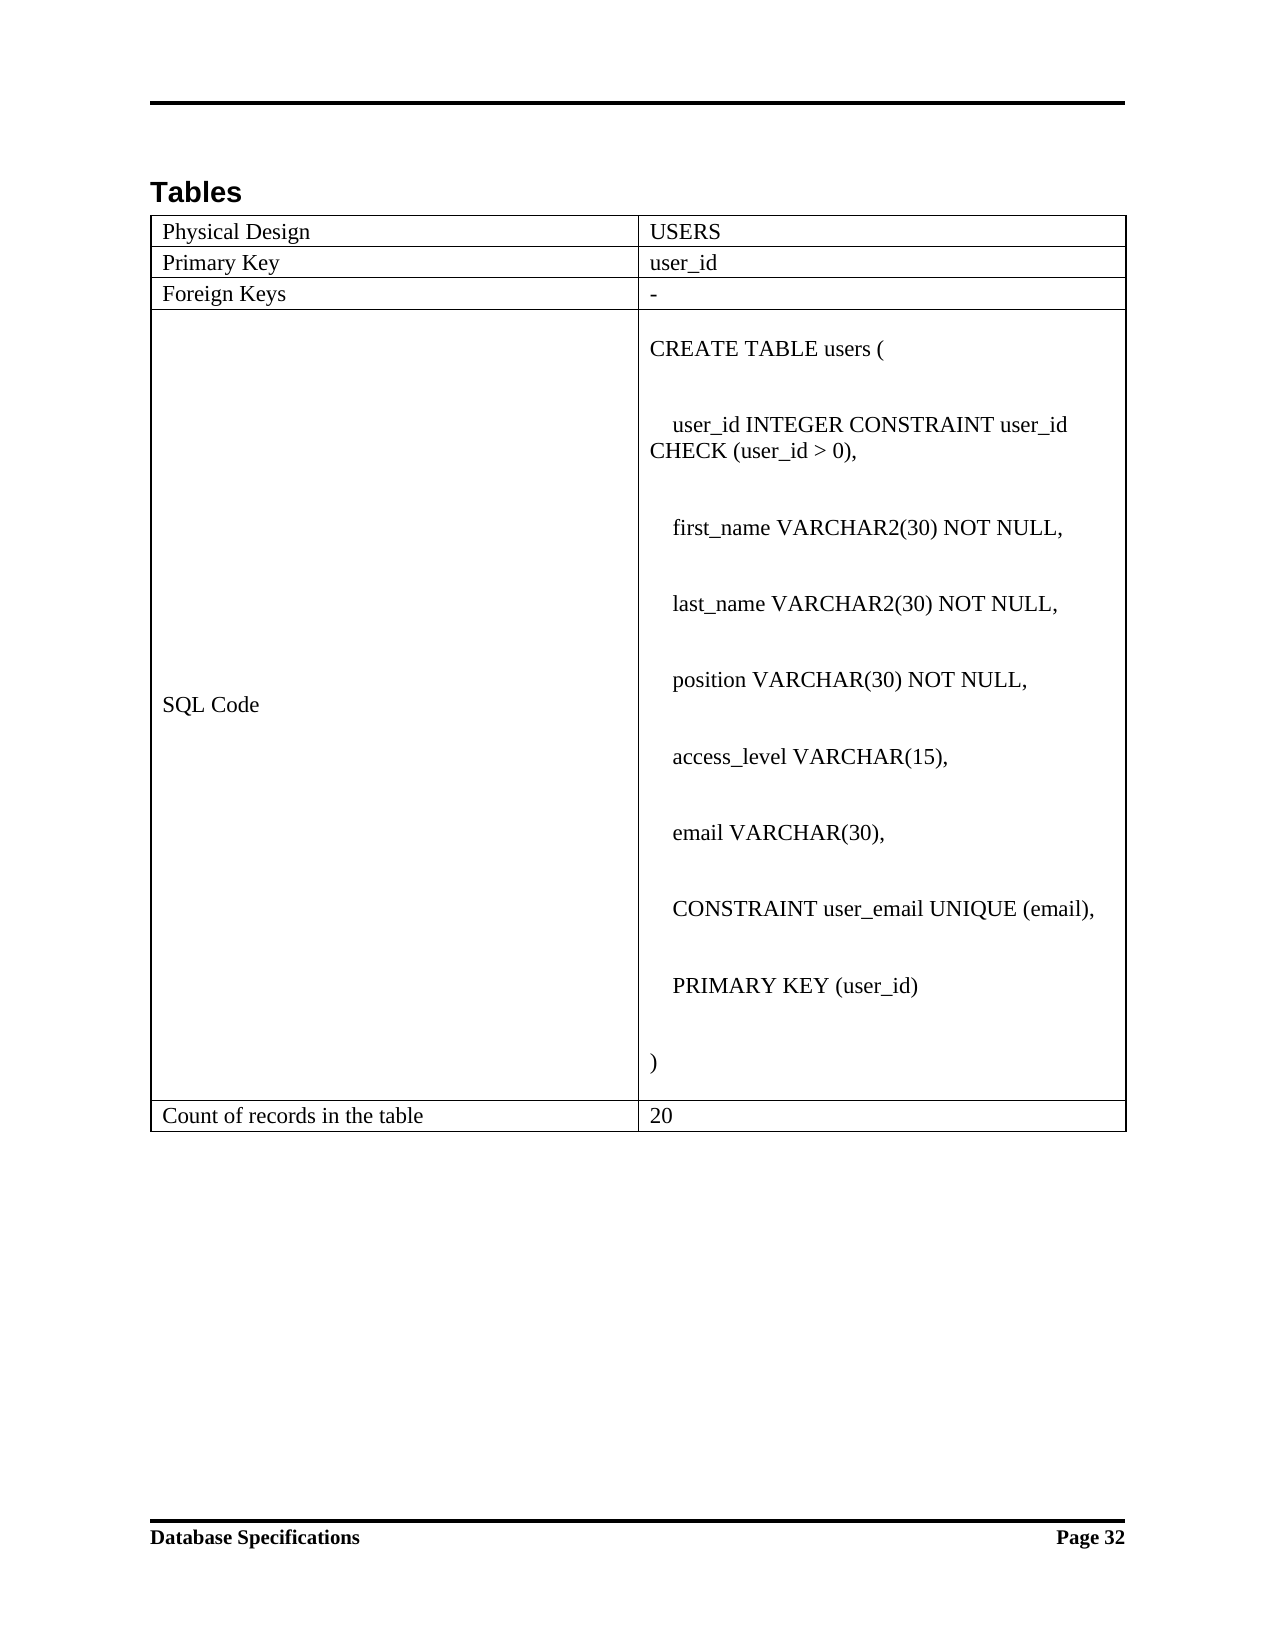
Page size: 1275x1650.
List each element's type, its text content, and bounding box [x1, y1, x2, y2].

table_cell 20 [639, 1101, 1125, 1131]
table_cell Foreign Keys [152, 278, 638, 308]
table_cell Primary Key [152, 247, 638, 277]
table_cell - [639, 278, 1125, 308]
table_cell user_id [639, 247, 1125, 277]
table_cell SQL Code [152, 310, 638, 1099]
table_header USERS [639, 216, 1125, 246]
table_cell CREATE TABLE users ( user_id INTEGER CONSTRAINT user_id CHECK (user_id > 0), first_name VARCHAR2(30) NOT NULL, last_name VARCHAR2(30) NOT NULL, position VARCHAR(30) NOT NULL, access_level VARCHAR(15), email VARCHAR(30), CONSTRAINT user_email UNIQUE (email), PRIMARY KEY (user_id) ) [639, 310, 1125, 1099]
subtitle Tables [150, 175, 1125, 208]
table_header Physical Design [152, 216, 638, 246]
table_cell Count of records in the table [152, 1101, 638, 1131]
